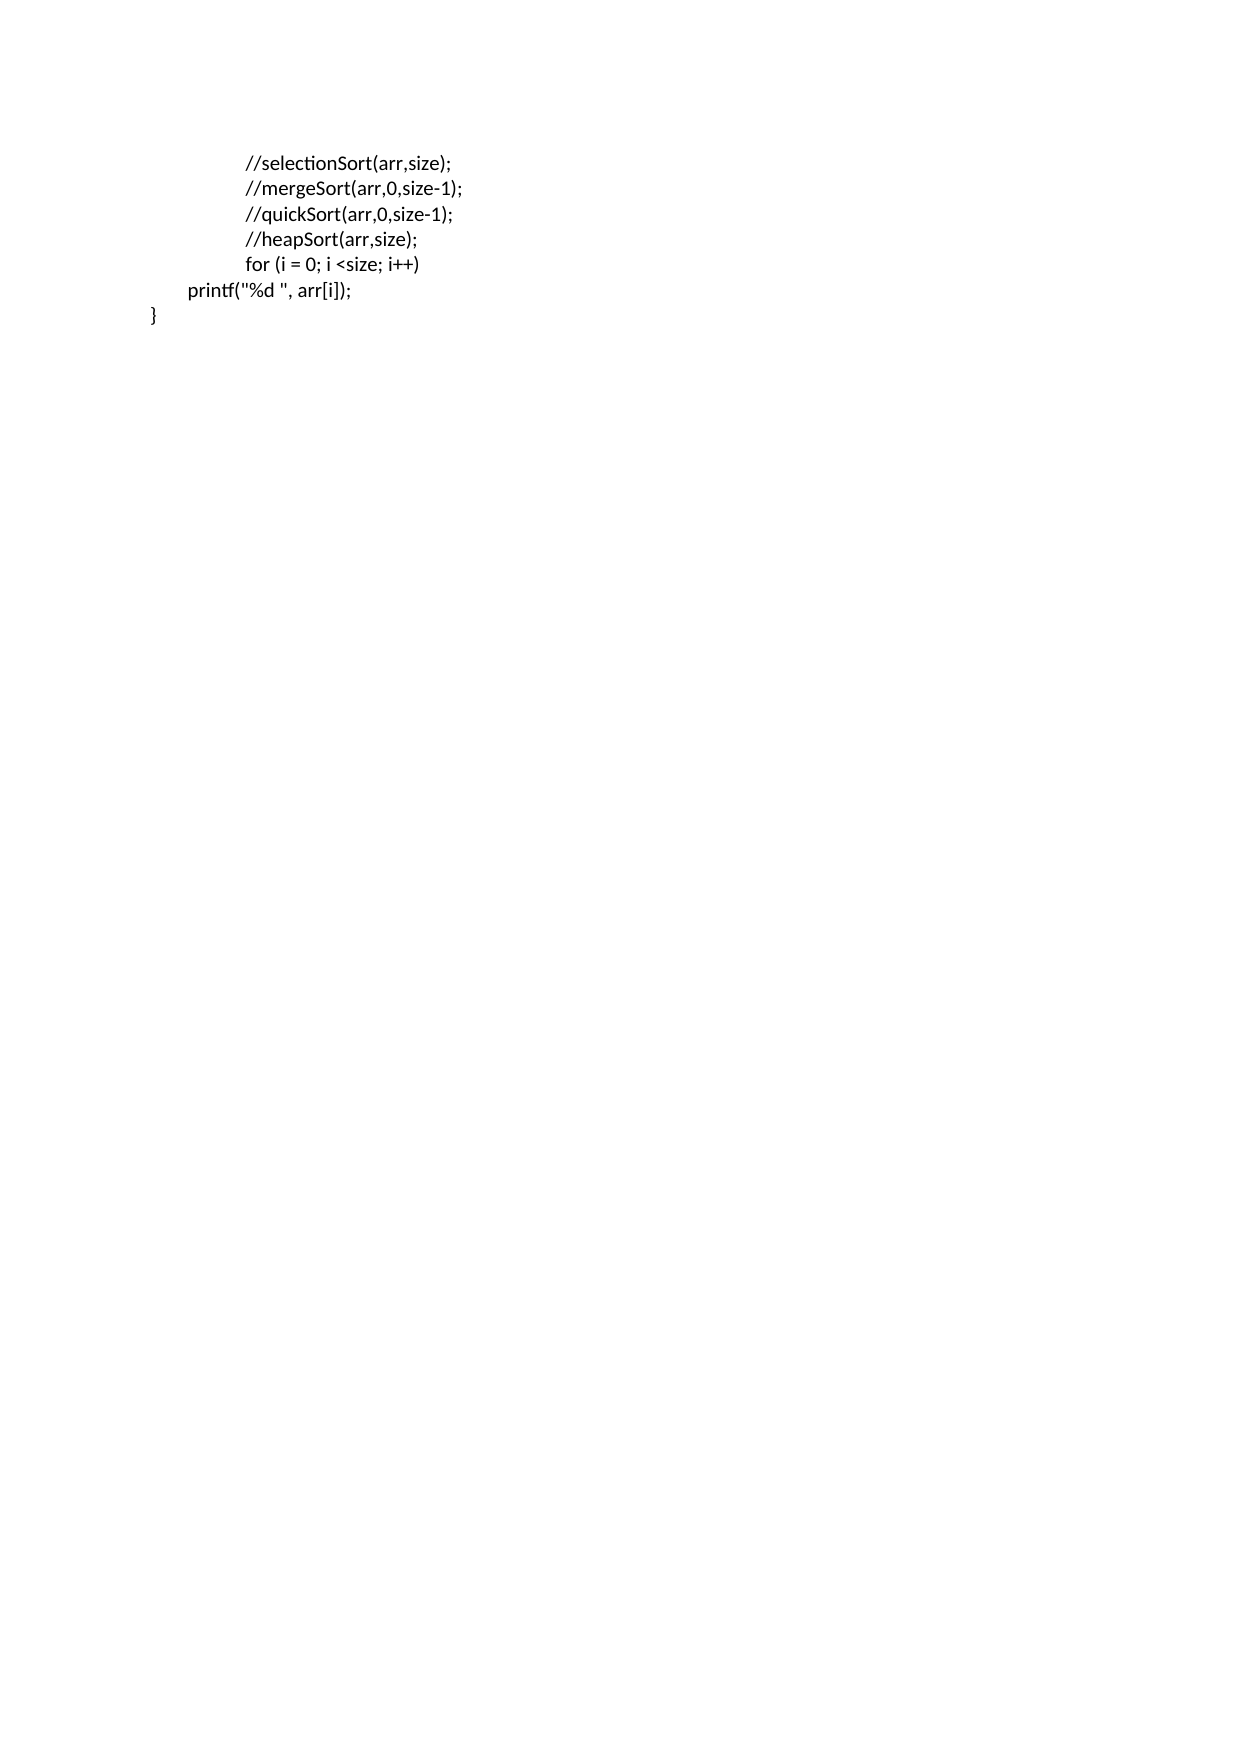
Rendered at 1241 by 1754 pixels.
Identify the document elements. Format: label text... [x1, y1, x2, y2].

text //selectionSort(arr,size); [150, 150, 1090, 175]
text //heapSort(arr,size); [150, 226, 1090, 252]
text for (i = 0; i <size; i++) [150, 252, 1090, 277]
text } [150, 302, 1090, 328]
text printf("%d ", arr[i]); [150, 277, 1090, 302]
text //quickSort(arr,0,size-1); [150, 201, 1090, 226]
text //mergeSort(arr,0,size-1); [150, 175, 1090, 201]
